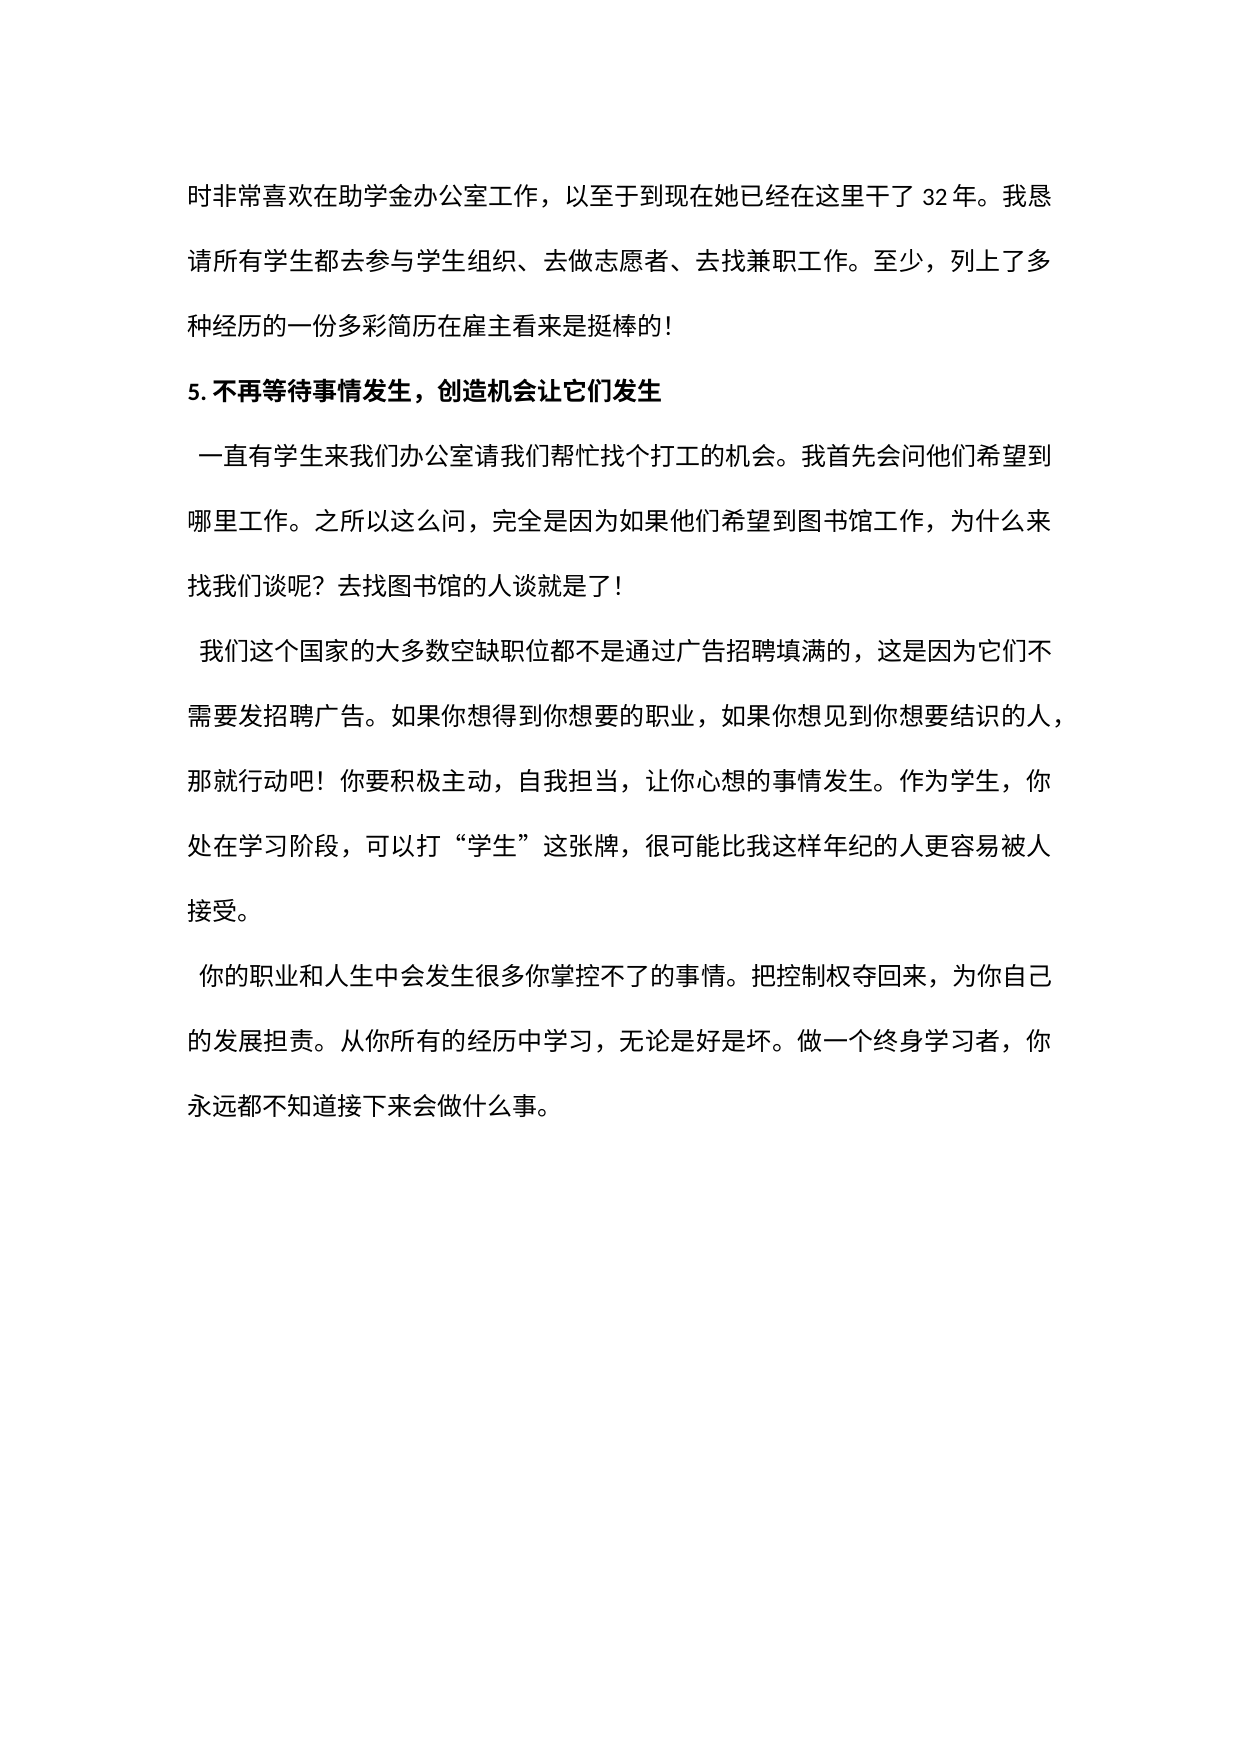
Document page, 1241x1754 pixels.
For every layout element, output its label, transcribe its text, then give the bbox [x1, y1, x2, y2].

text 5. 不再等待事情发生，创造机会让它们发生 [187, 357, 1053, 422]
text 你的职业和人生中会发生很多你掌控不了的事情。把控制权夺回来，为你自己的发展担责。从你所有的经历中学习，无论是好是坏。做一个终身学习者，你永远都不知道接下来会做什么事。 [187, 942, 1053, 1137]
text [187, 162, 1053, 357]
text 一直有学生来我们办公室请我们帮忙找个打工的机会。我首先会问他们希望到哪里工作。之所以这么问，完全是因为如果他们希望到图书馆工作，为什么来找我们谈呢？去找图书馆的人谈就是了！ [187, 422, 1053, 617]
text 我们这个国家的大多数空缺职位都不是通过广告招聘填满的，这是因为它们不需要发招聘广告。如果你想得到你想要的职业，如果你想见到你想要结识的人，那就行动吧！你要积极主动，自我担当，让你心想的事情发生。作为学生，你处在学习阶段，可以打“学生”这张牌，很可能比我这样年纪的人更容易被人接受。 [187, 617, 1053, 942]
